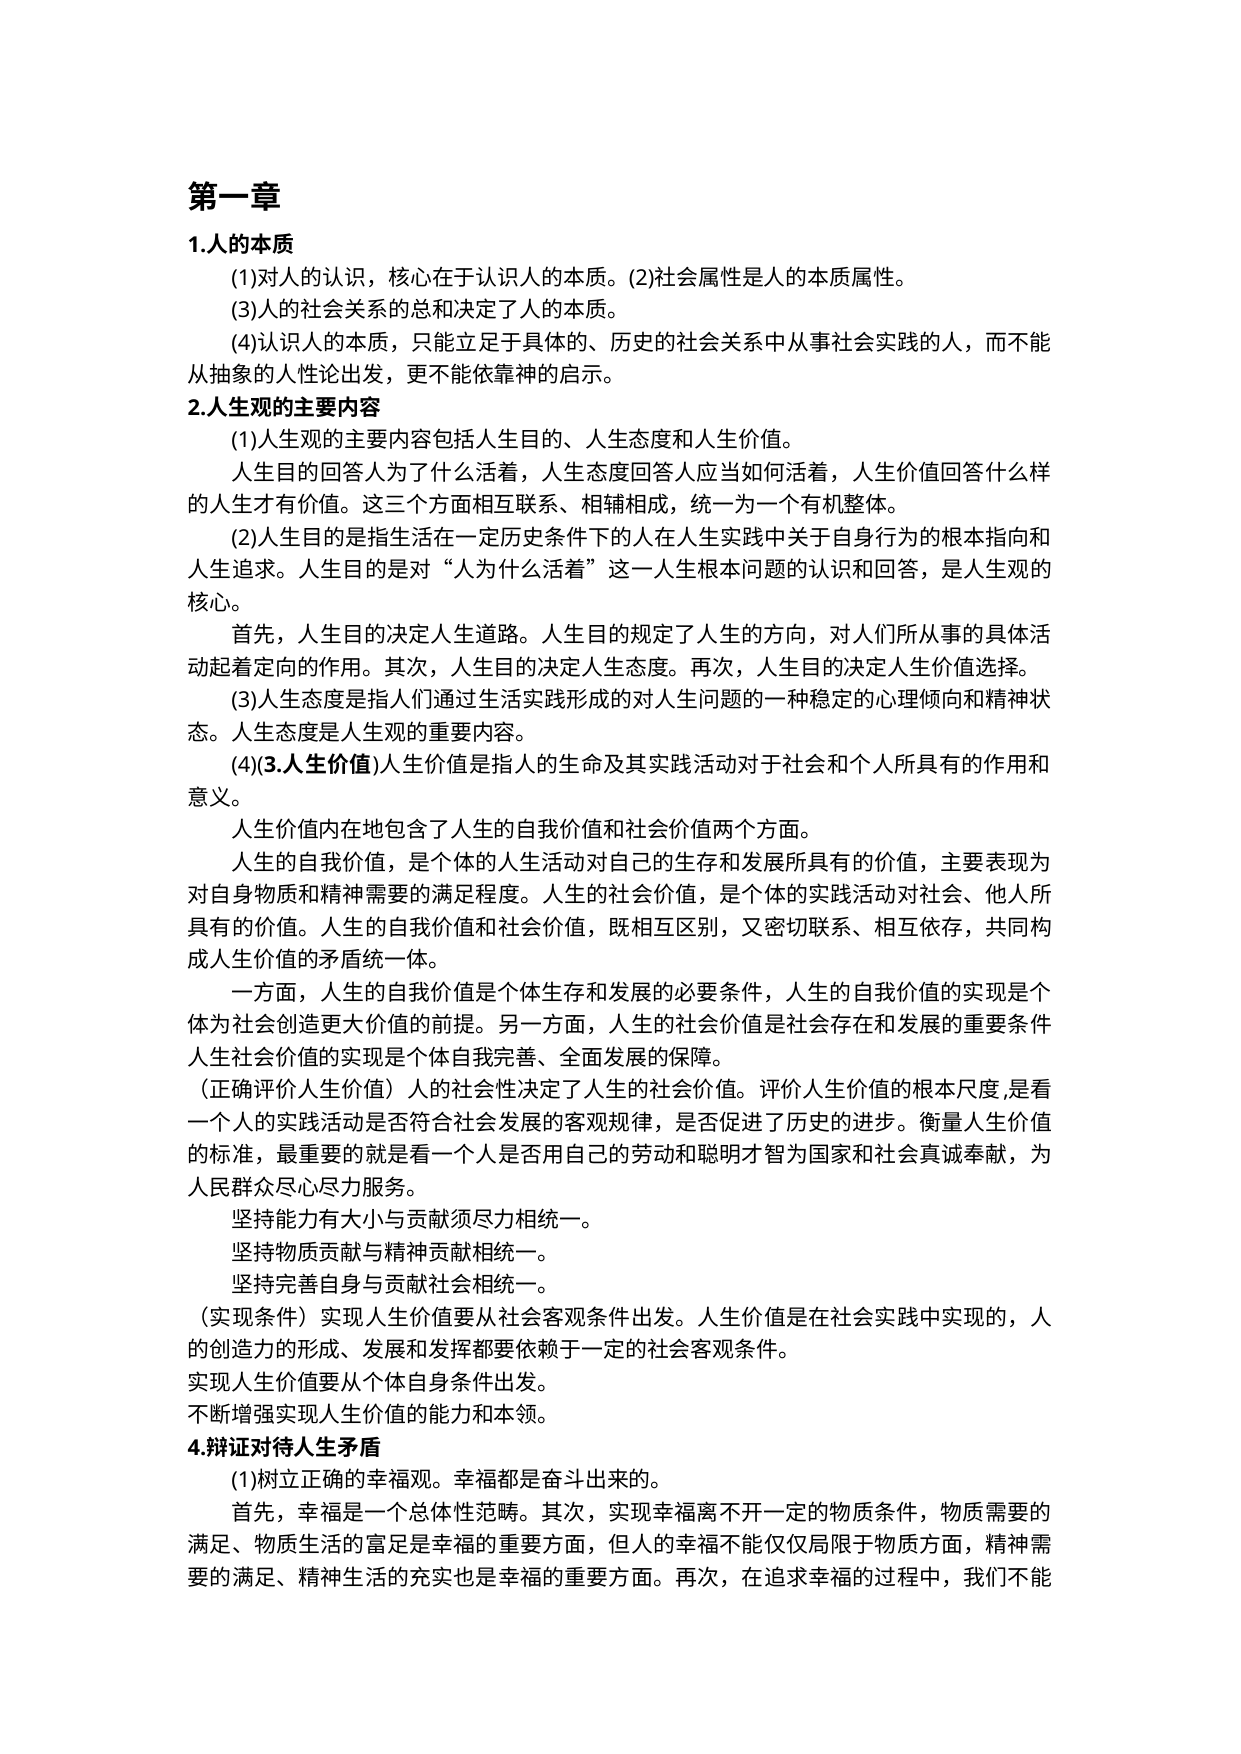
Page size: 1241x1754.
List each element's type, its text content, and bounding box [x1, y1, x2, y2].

list （实现条件）实现人生价值要从社会客观条件出发。人生价值是在社会实践中实现的，人的创造力的形成、发展和发挥都要依赖于一定的社会客观条件。 [187, 1299, 1053, 1364]
text 1.人的本质 [187, 227, 1053, 259]
list 2.人生观的主要内容 [187, 389, 1053, 422]
text 坚持物质贡献与精神贡献相统一。 [231, 1234, 1053, 1267]
list (4)(3.人生价值)人生价值是指人的生命及其实践活动对于社会和个人所具有的作用和意义。 [187, 747, 1053, 812]
list 人生价值内在地包含了人生的自我价值和社会价值两个方面。 [187, 812, 1053, 844]
list 首先，人生目的决定人生道路。人生目的规定了人生的方向，对人们所从事的具体活动起着定向的作用。其次，人生目的决定人生态度。再次，人生目的决定人生价值选择。 [187, 617, 1053, 682]
text 第一章 [187, 162, 1053, 227]
list 一方面，人生的自我价值是个体生存和发展的必要条件，人生的自我价值的实现是个体为社会创造更大价值的前提。另一方面，人生的社会价值是社会存在和发展的重要条件，人生社会价值的实现是个体自我完善、全面发展的保障。 [187, 974, 1053, 1072]
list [187, 1494, 1053, 1592]
list 人生的自我价值，是个体的人生活动对自己的生存和发展所具有的价值，主要表现为对自身物质和精神需要的满足程度。人生的社会价值，是个体的实践活动对社会、他人所具有的价值。人生的自我价值和社会价值，既相互区别，又密切联系、相互依存，共同构成人生价值的矛盾统一体。 [187, 844, 1053, 974]
list (3)人生态度是指人们通过生活实践形成的对人生问题的一种稳定的心理倾向和精神状态。人生态度是人生观的重要内容。 [187, 682, 1053, 747]
list (1)对人的认识，核心在于认识人的本质。(2)社会属性是人的本质属性。 [187, 259, 1053, 292]
list 不断增强实现人生价值的能力和本领。 [187, 1397, 1053, 1429]
list 4.辩证对待人生矛盾 [187, 1429, 1053, 1462]
list 实现人生价值要从个体自身条件出发。 [187, 1364, 1053, 1397]
text 坚持完善自身与贡献社会相统一。 [231, 1267, 1053, 1299]
list (1)树立正确的幸福观。幸福都是奋斗出来的。 [231, 1462, 1053, 1494]
list (4)认识人的本质，只能立足于具体的、历史的社会关系中从事社会实践的人，而不能从抽象的人性论出发，更不能依靠神的启示。 [187, 324, 1053, 389]
list (1)人生观的主要内容包括人生目的、人生态度和人生价值。 [187, 422, 1053, 454]
list (2)人生目的是指生活在一定历史条件下的人在人生实践中关于自身行为的根本指向和人生追求。人生目的是对“人为什么活着”这一人生根本问题的认识和回答，是人生观的核心。 [187, 519, 1053, 617]
list 人生目的回答人为了什么活着，人生态度回答人应当如何活着，人生价值回答什么样的人生才有价值。这三个方面相互联系、相辅相成，统一为一个有机整体。 [187, 454, 1053, 519]
list (3)人的社会关系的总和决定了人的本质。 [187, 292, 1053, 324]
list 坚持能力有大小与贡献须尽力相统一。 [231, 1202, 1053, 1234]
list （正确评价人生价值）人的社会性决定了人生的社会价值。评价人生价值的根本尺度,是看一个人的实践活动是否符合社会发展的客观规律，是否促进了历史的进步。衡量人生价值的标准，最重要的就是看一个人是否用自己的劳动和聪明才智为国家和社会真诚奉献，为人民群众尽心尽力服务。 [187, 1072, 1053, 1202]
